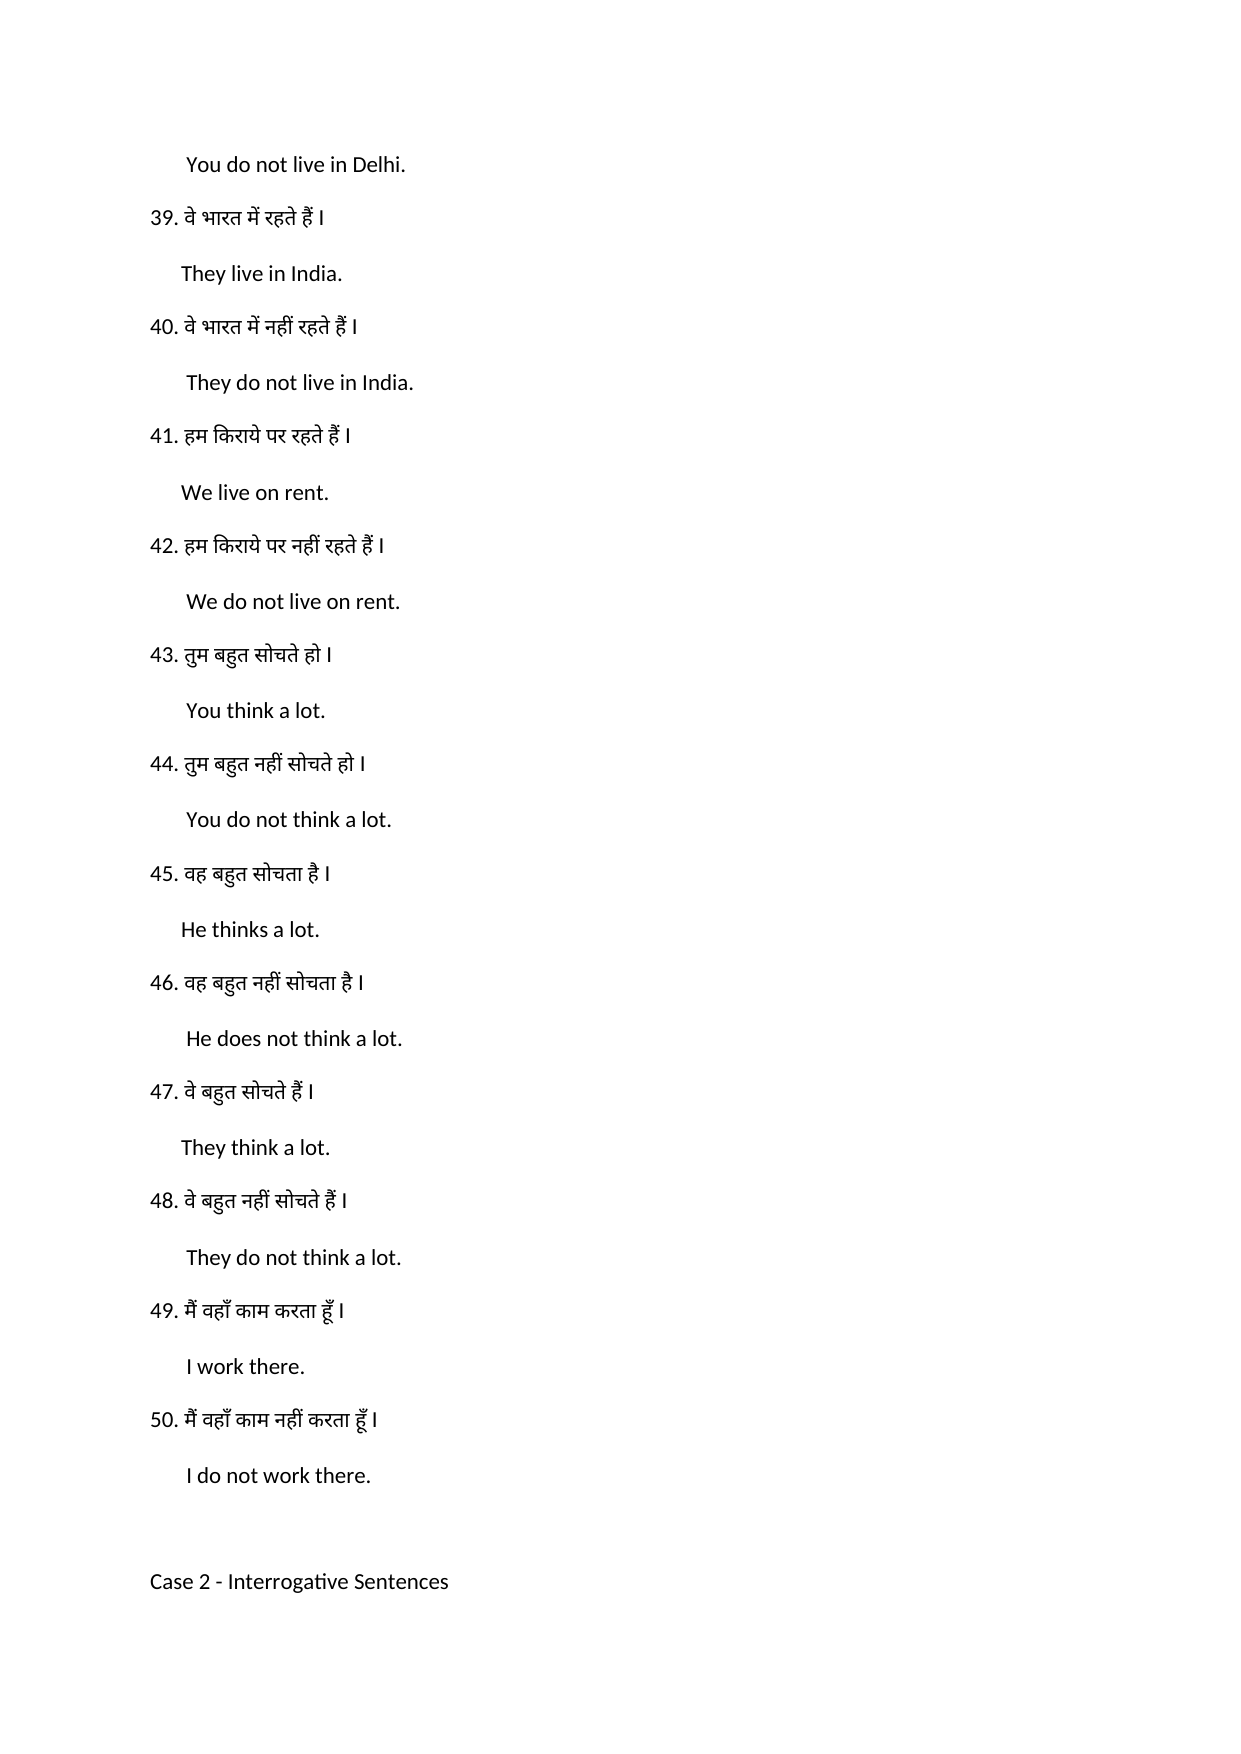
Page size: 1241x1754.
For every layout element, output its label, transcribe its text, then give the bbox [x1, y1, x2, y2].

text You do not live in Delhi. [150, 150, 1090, 178]
text We do not live on rent. [150, 587, 1090, 615]
text He thinks a lot. [150, 915, 1090, 943]
text 42. हम किराये पर नहीं रहते हैं I [150, 531, 1090, 562]
text 50. मैं वहाँ काम नहीं करता हूँ I [150, 1405, 1090, 1436]
text You do not think a lot. [150, 806, 1090, 834]
text I do not work there. [150, 1461, 1090, 1489]
text He does not think a lot. [150, 1024, 1090, 1052]
text 46. वह बहुत नहीं सोचता है I [150, 968, 1090, 999]
text They do not think a lot. [150, 1243, 1090, 1271]
text 41. हम किराये पर रहते हैं I [150, 422, 1090, 452]
text We live on rent. [150, 478, 1090, 506]
text You think a lot. [150, 696, 1090, 724]
text Case 2 - Interrogative Sentences [150, 1567, 1090, 1595]
text 45. वह बहुत सोचता है I [150, 859, 1090, 889]
text 44. तुम बहुत नहीं सोचते हो I [150, 749, 1090, 780]
text They do not live in India. [150, 368, 1090, 397]
text 48. वे बहुत नहीं सोचते हैं I [150, 1186, 1090, 1217]
text I work there. [150, 1352, 1090, 1380]
text 49. मैं वहाँ काम करता हूँ I [150, 1296, 1090, 1327]
text 43. तुम बहुत सोचते हो I [150, 640, 1090, 671]
text They think a lot. [150, 1133, 1090, 1161]
text 40. वे भारत में नहीं रहते हैं I [150, 312, 1090, 343]
text They live in India. [150, 259, 1090, 287]
text 39. वे भारत में रहते हैं I [150, 203, 1090, 234]
text 47. वे बहुत सोचते हैं I [150, 1077, 1090, 1108]
